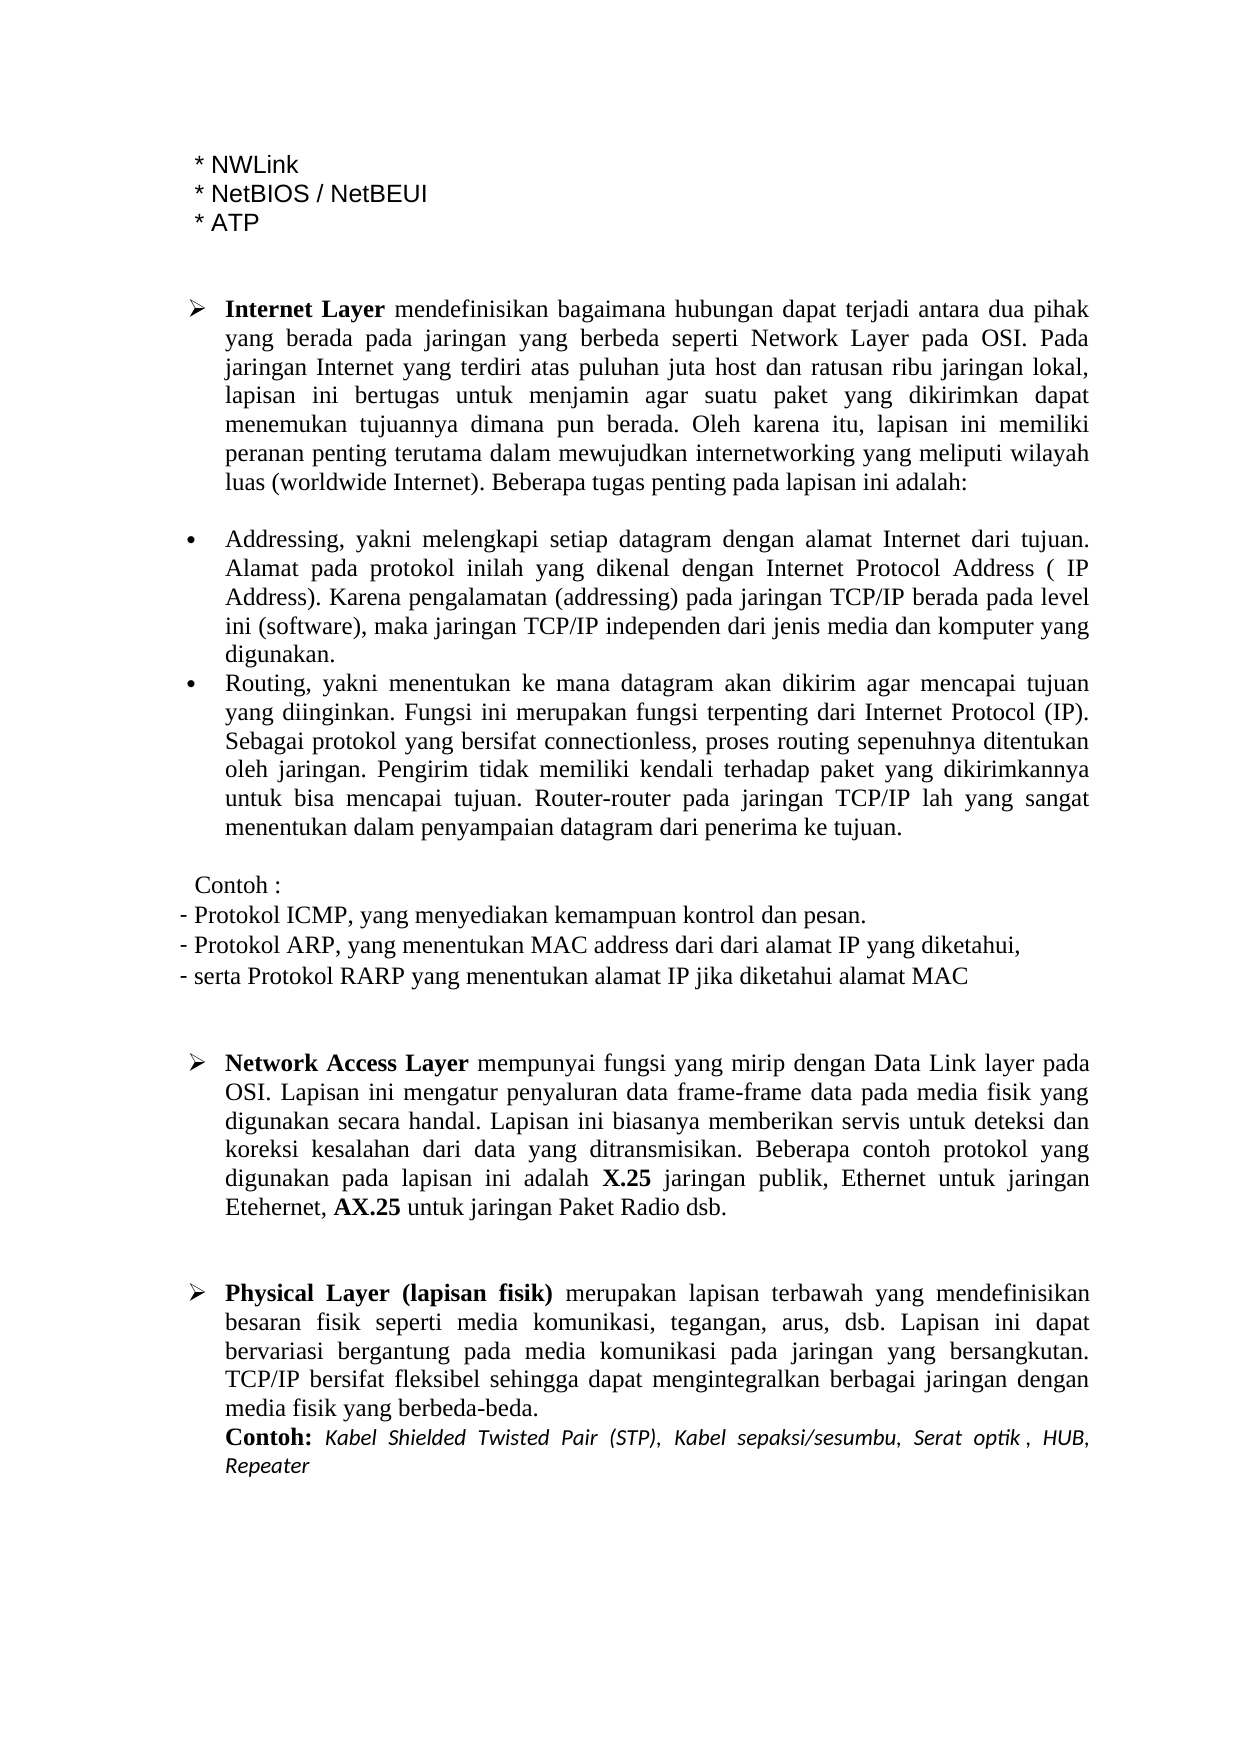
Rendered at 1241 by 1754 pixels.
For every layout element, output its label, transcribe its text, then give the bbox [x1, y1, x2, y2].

text - Protokol ICMP, yang menyediakan kemampuan kontrol dan pesan. [179, 899, 1090, 929]
text * ATP [194, 207, 1090, 236]
text - serta Protokol RARP yang menentukan alamat IP jika diketahui alamat MAC [179, 960, 1090, 990]
text * NetBIOS / NetBEUI [194, 179, 1090, 207]
list Physical Layer (lapisan fisik) merupakan lapisan terbawah yang mendefinisikan besaran fisik seperti media komunikasi, tegangan, arus, dsb. Lapisan ini dapat bervariasi bergantung pada media komunikasi pada jaringan yang bersangkutan. TCP/IP bersifat fleksibel sehingga dapat mengintegralkan berbagai jaringan dengan media fisik yang berbeda-beda. [187, 1278, 1090, 1422]
list Routing, yakni menentukan ke mana datagram akan dikirim agar mencapai tujuan yang diinginkan. Fungsi ini merupakan fungsi terpenting dari Internet Protocol (IP). Sebagai protokol yang bersifat connectionless, proses routing sepenuhnya ditentukan oleh jaringan. Pengirim tidak memiliki kendali terhadap paket yang dikirimkannya untuk bisa mencapai tujuan. Router-router pada jaringan TCP/IP lah yang sangat menentukan dalam penyampaian datagram dari penerima ke tujuan. [187, 668, 1090, 841]
text - Protokol ARP, yang menentukan MAC address dari dari alamat IP yang diketahui, [179, 929, 1090, 960]
text Contoh : [194, 870, 1090, 899]
list Network Access Layer mempunyai fungsi yang mirip dengan Data Link layer pada OSI. Lapisan ini mengatur penyaluran data frame-frame data pada media fisik yang digunakan secara handal. Lapisan ini biasanya memberikan servis untuk deteksi dan koreksi kesalahan dari data yang ditransmisikan. Beberapa contoh protokol yang digunakan pada lapisan ini adalah X.25 jaringan publik, Ethernet untuk jaringan Etehernet, AX.25 untuk jaringan Paket Radio dsb. [187, 1048, 1090, 1221]
text * NWLink [194, 150, 1090, 179]
list Addressing, yakni melengkapi setiap datagram dengan alamat Internet dari tujuan. Alamat pada protokol inilah yang dikenal dengan Internet Protocol Address ( IP Address). Karena pengalamatan (addressing) pada jaringan TCP/IP berada pada level ini (software), maka jaringan TCP/IP independen dari jenis media dan komputer yang digunakan. [187, 524, 1090, 668]
list Contoh: Kabel Shielded Twisted Pair (STP), Kabel sepaksi/sesumbu, Serat optik , HUB, Repeater [225, 1422, 1090, 1479]
list Internet Layer mendefinisikan bagaimana hubungan dapat terjadi antara dua pihak yang berada pada jaringan yang berbeda seperti Network Layer pada OSI. Pada jaringan Internet yang terdiri atas puluhan juta host dan ratusan ribu jaringan lokal, lapisan ini bertugas untuk menjamin agar suatu paket yang dikirimkan dapat menemukan tujuannya dimana pun berada. Oleh karena itu, lapisan ini memiliki peranan penting terutama dalam mewujudkan internetworking yang meliputi wilayah luas (worldwide Internet). Beberapa tugas penting pada lapisan ini adalah: [187, 294, 1090, 495]
